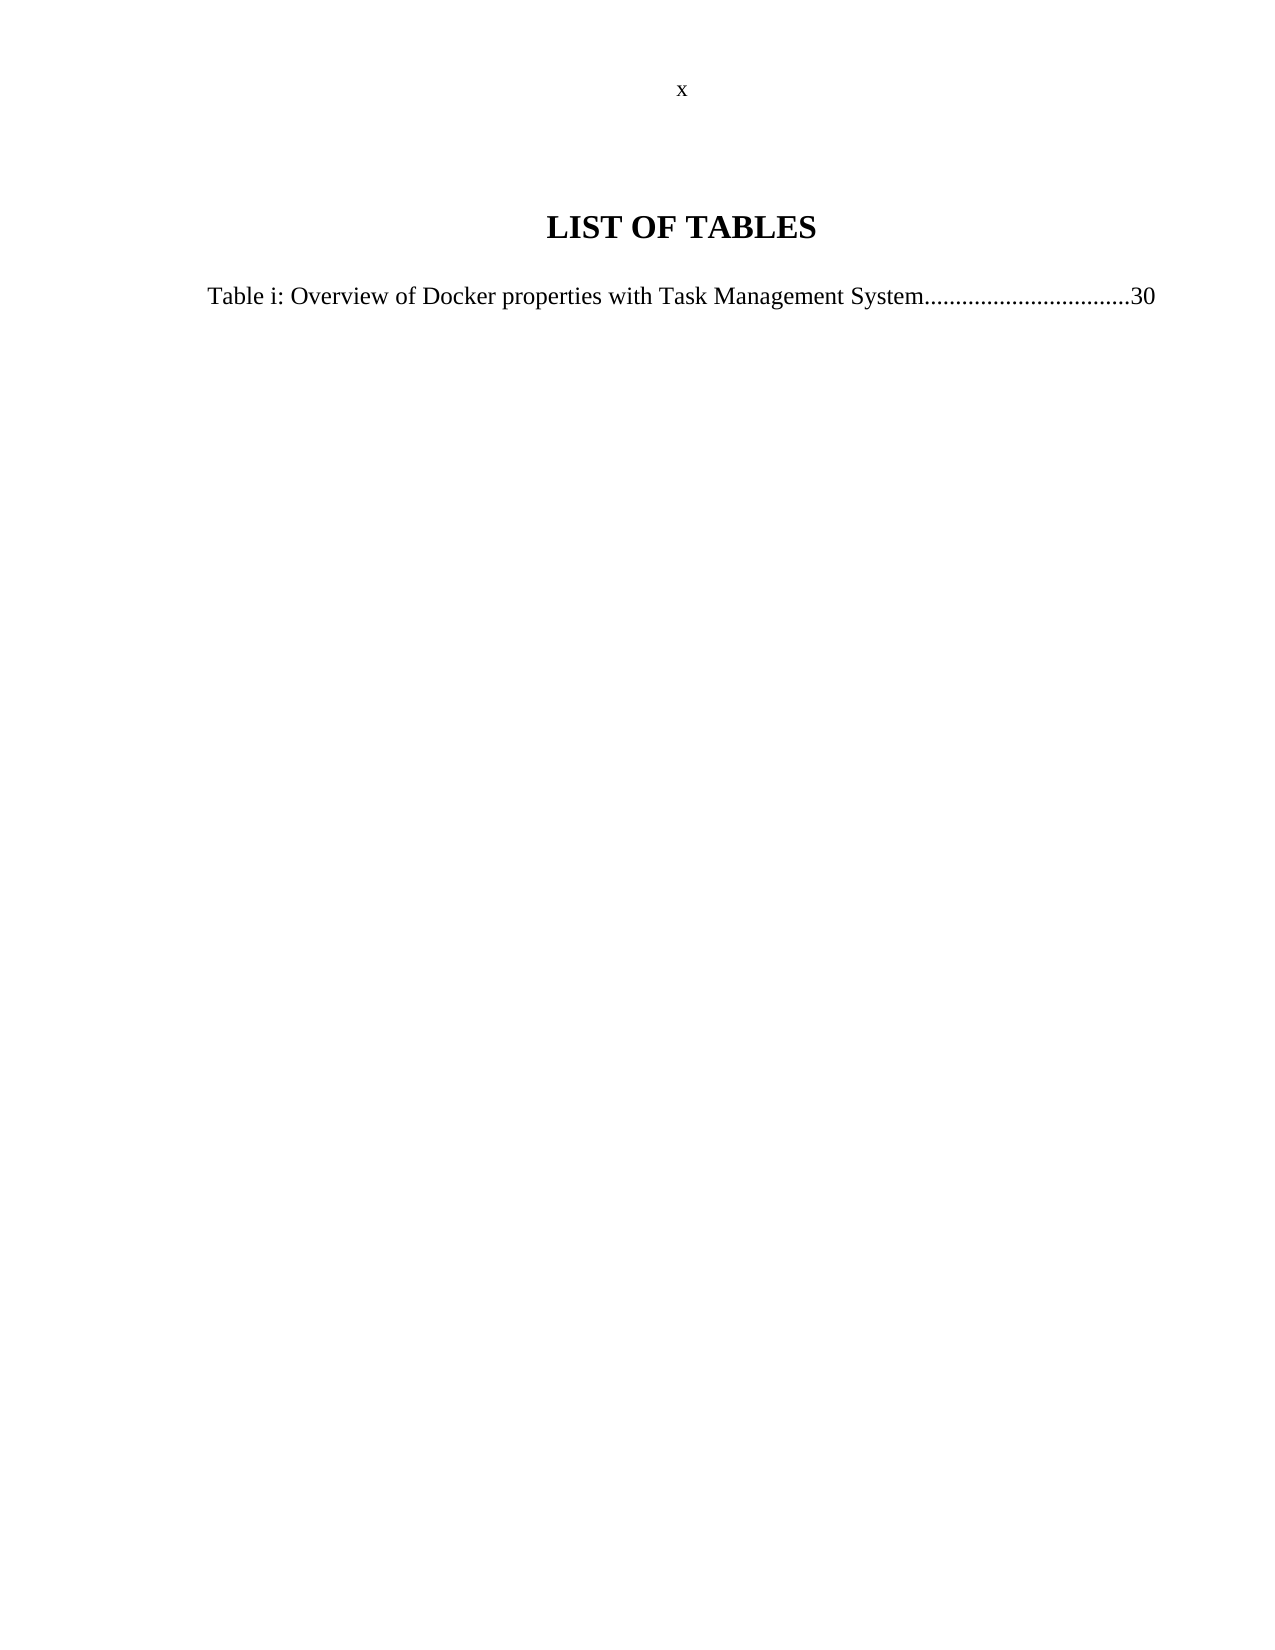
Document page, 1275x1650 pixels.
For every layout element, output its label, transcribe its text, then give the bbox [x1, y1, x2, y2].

subtitle LIST OF TABLES [207, 207, 1156, 245]
text Table i: Overview of Docker properties with Task Management System 30 [207, 281, 1156, 310]
